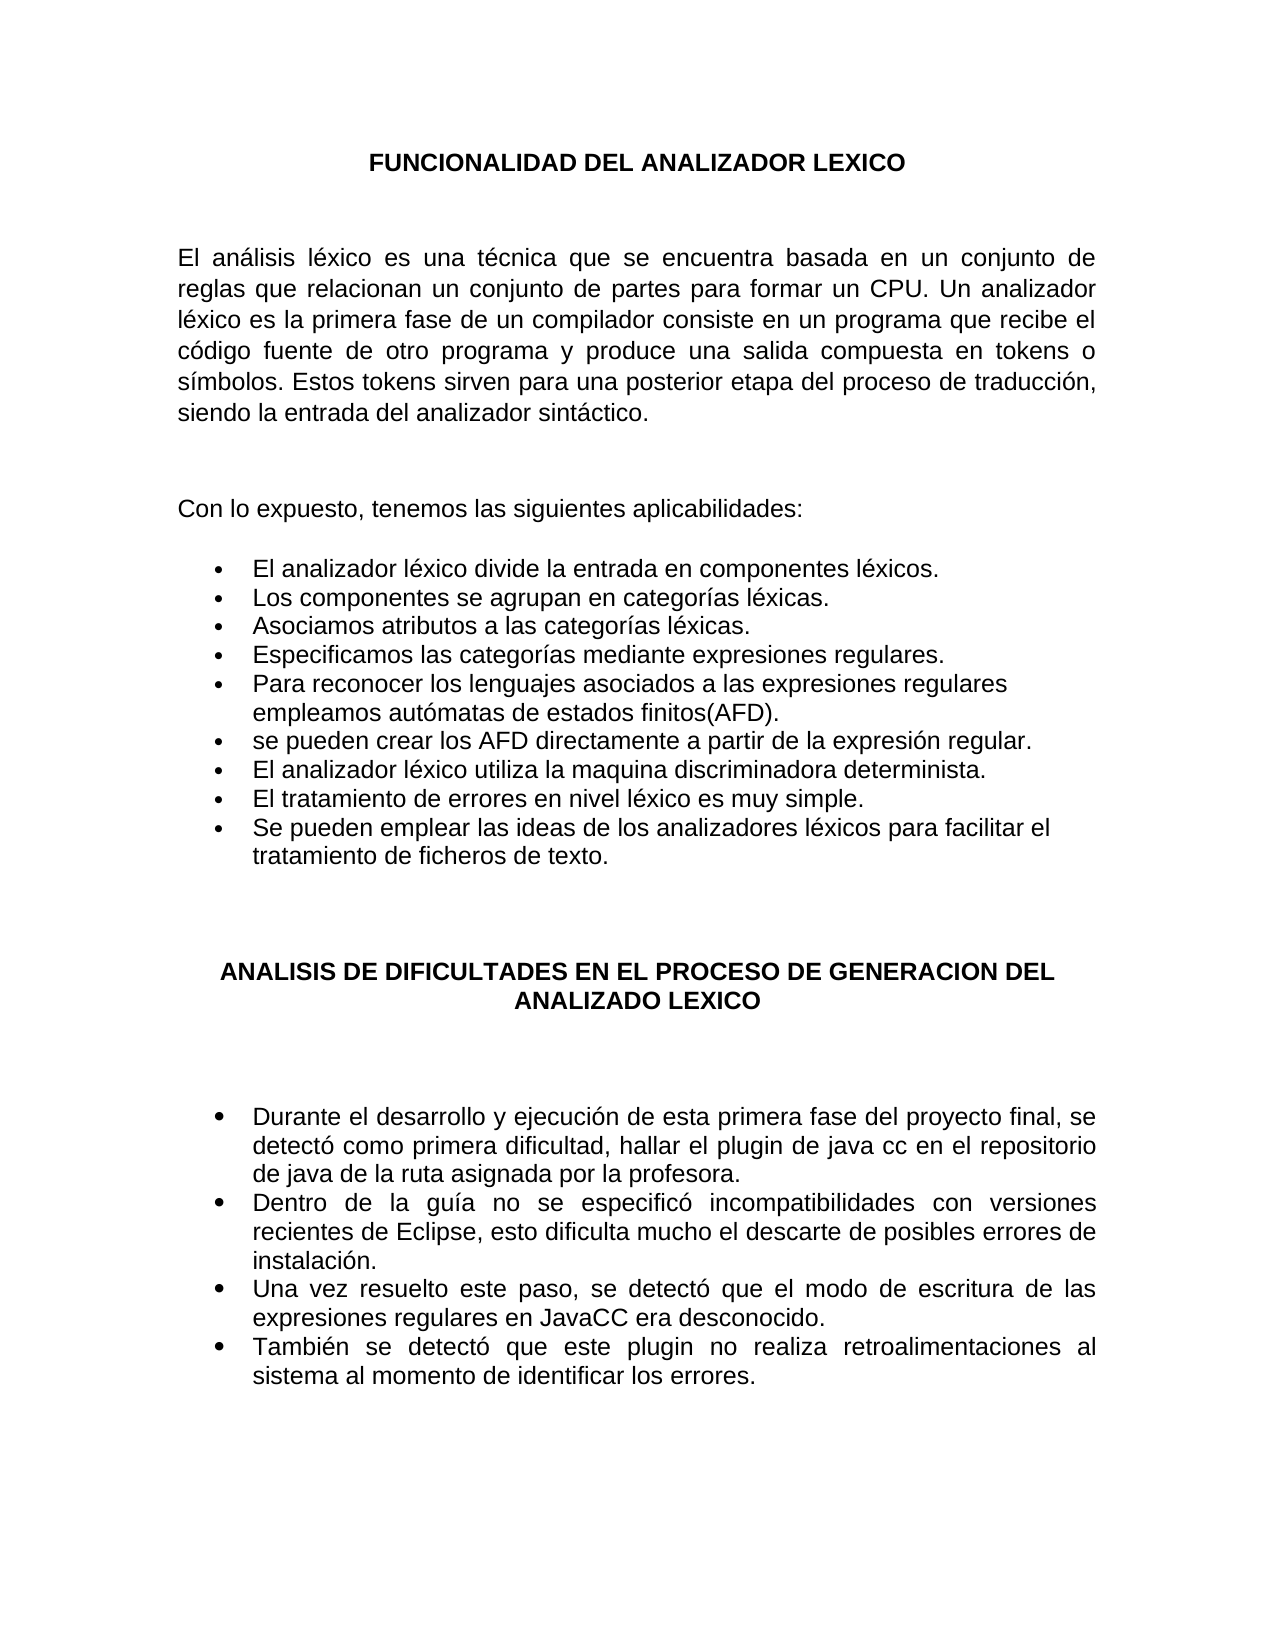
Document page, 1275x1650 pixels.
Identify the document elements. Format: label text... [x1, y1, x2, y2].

list Dentro de la guía no se especificó incompatibilidades con versiones recientes de Eclipse, esto dificulta mucho el descarte de posibles errores de instalación. [215, 1188, 1098, 1274]
text El análisis léxico es una técnica que se encuentra basada en un conjunto de reglas que relacionan un conjunto de partes para formar un CPU. Un analizador léxico es la primera fase de un compilador consiste en un programa que recibe el código fuente de otro programa y produce una salida compuesta en tokens o símbolos. Estos tokens sirven para una posterior etapa del proceso de traducción, siendo la entrada del analizador sintáctico. [177, 243, 1098, 427]
list se pueden crear los AFD directamente a partir de la expresión regular. [215, 726, 1098, 755]
list Para reconocer los lenguajes asociados a las expresiones regulares empleamos autómatas de estados finitos(AFD). [215, 669, 1098, 726]
list El analizador léxico utiliza la maquina discriminadora determinista. [215, 755, 1098, 784]
text FUNCIONALIDAD DEL ANALIZADOR LEXICO [177, 148, 1098, 176]
text Con lo expuesto, tenemos las siguientes aplicabilidades: [177, 494, 1098, 522]
list También se detectó que este plugin no realiza retroalimentaciones al sistema al momento de identificar los errores. [215, 1332, 1098, 1390]
list Se pueden emplear las ideas de los analizadores léxicos para facilitar el tratamiento de ficheros de texto. [215, 813, 1098, 870]
list Una vez resuelto este paso, se detectó que el modo de escritura de las expresiones regulares en JavaCC era desconocido. [215, 1274, 1098, 1332]
list Asociamos atributos a las categorías léxicas. [215, 611, 1098, 640]
text ANALISIS DE DIFICULTADES EN EL PROCESO DE GENERACION DEL ANALIZADO LEXICO [177, 957, 1098, 1015]
list El tratamiento de errores en nivel léxico es muy simple. [215, 784, 1098, 813]
list Durante el desarrollo y ejecución de esta primera fase del proyecto final, se detectó como primera dificultad, hallar el plugin de java cc en el repositorio de java de la ruta asignada por la profesora. [215, 1102, 1098, 1188]
list Los componentes se agrupan en categorías léxicas. [215, 583, 1098, 611]
list El analizador léxico divide la entrada en componentes léxicos. [215, 554, 1098, 583]
list Especificamos las categorías mediante expresiones regulares. [215, 640, 1098, 669]
